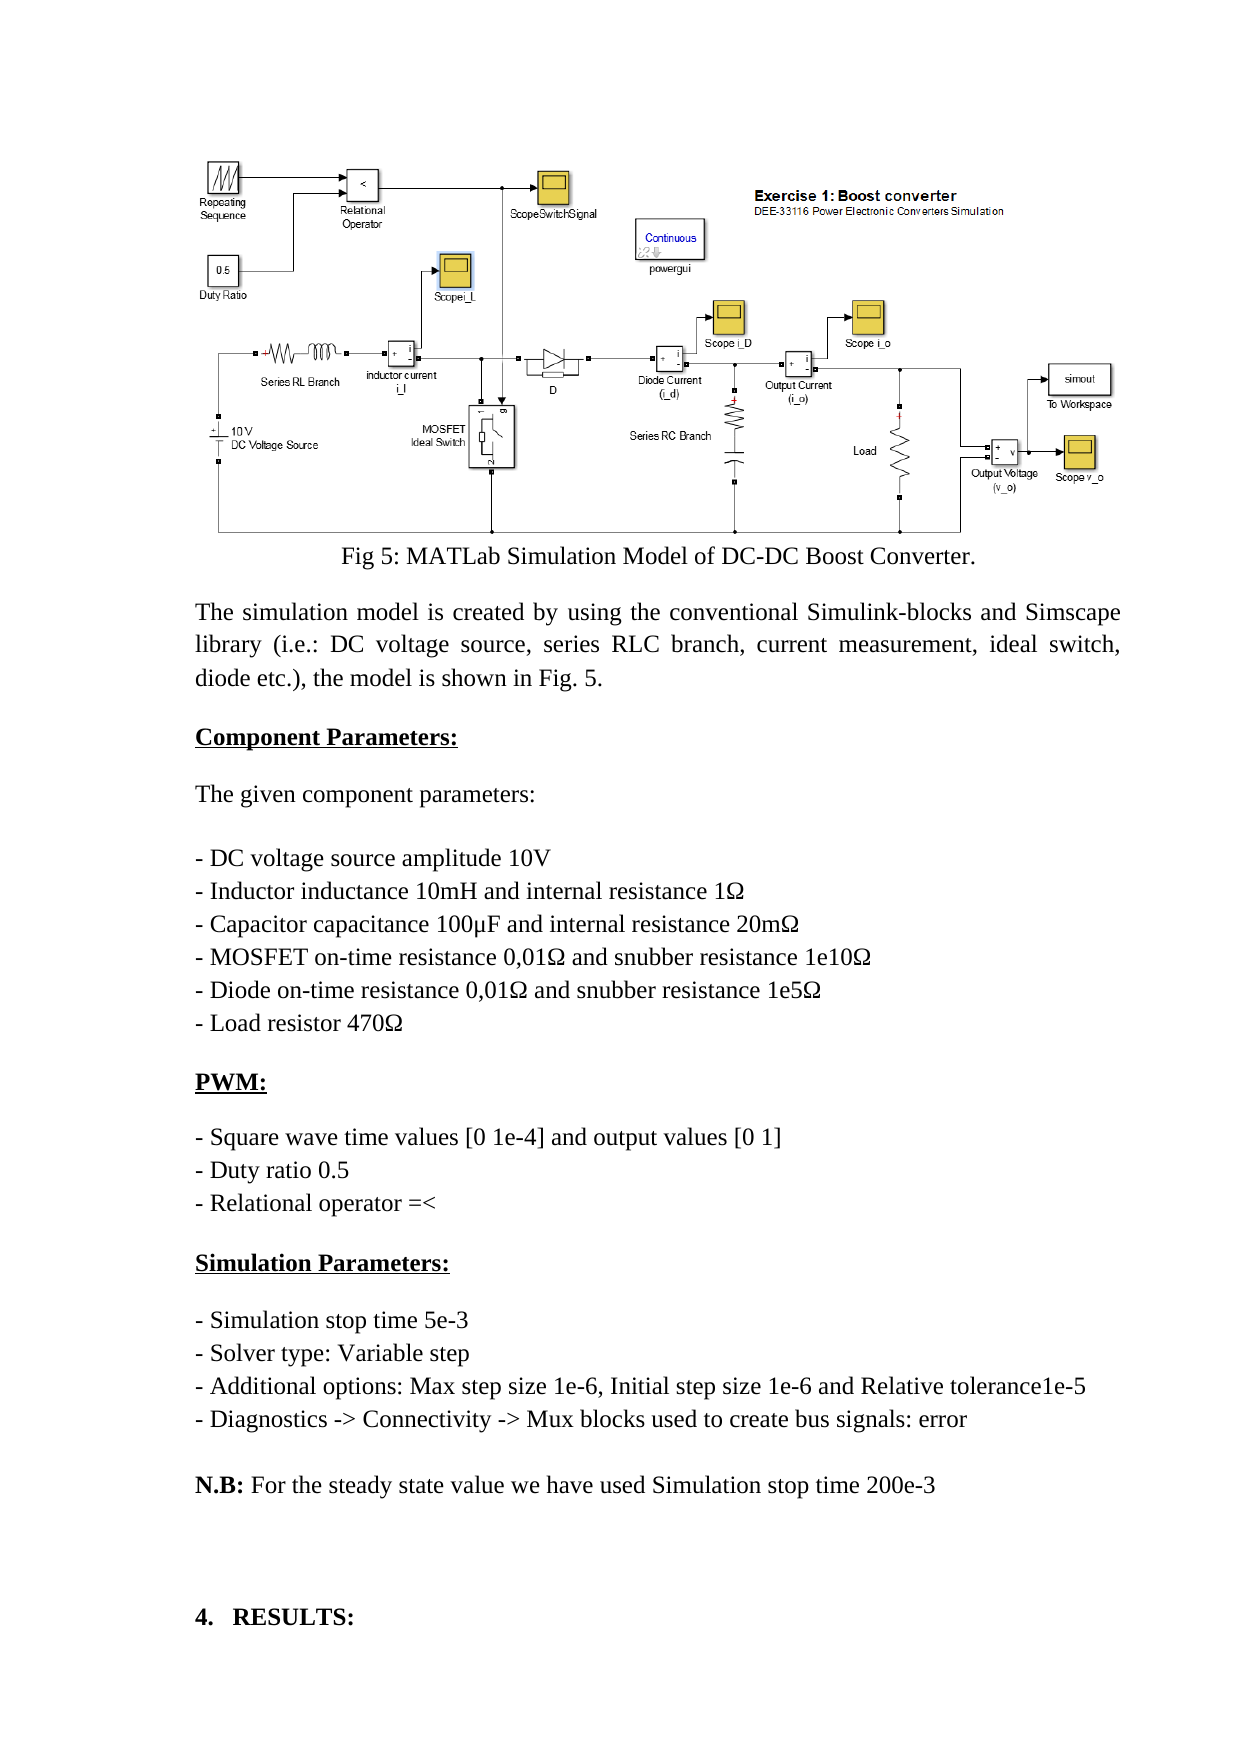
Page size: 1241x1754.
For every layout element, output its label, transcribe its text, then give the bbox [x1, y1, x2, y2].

text - Capacitor capacitance 100μF and internal resistance 20mΩ [195, 909, 1122, 937]
text - Duty ratio 0.5 [195, 1155, 1122, 1184]
text - Diode on-time resistance 0,01Ω and snubber resistance 1e5Ω [195, 975, 1122, 1003]
text - DC voltage source amplitude 10V [195, 843, 1122, 871]
text - Relational operator =< [195, 1188, 1122, 1217]
text - Inductor inductance 10mH and internal resistance 1Ω [195, 876, 1122, 904]
picture [195, 147, 1122, 542]
text The simulation model is created by using the conventional Simulink-blocks and Simscape library (i.e.: DC voltage source, series RLC branch, current measurement, ideal switch, diode etc.), the model is shown in Fig. 5. [195, 597, 1122, 691]
text Component Parameters: [195, 722, 1122, 751]
text N.B: For the steady state value we have used Simulation stop time 200e-3 [195, 1470, 1122, 1499]
text - MOSFET on-time resistance 0,01Ω and snubber resistance 1e10Ω [195, 942, 1122, 971]
text Simulation Parameters: [195, 1248, 1122, 1276]
text Fig 5: MATLab Simulation Model of DC-DC Boost Converter. [195, 542, 1122, 570]
text - Simulation stop time 5e-3 [195, 1305, 1122, 1334]
text The given component parameters: [195, 779, 1122, 808]
text - Diagnostics -> Connectivity -> Mux blocks used to create bus signals: error [195, 1404, 1122, 1433]
text - Load resistor 470Ω [195, 1008, 1122, 1037]
text - Additional options: Max step size 1e-6, Initial step size 1e-6 and Relative tolerance1e-5 [195, 1371, 1122, 1400]
text PWM: [195, 1067, 1122, 1096]
text - Solver type: Variable step [195, 1338, 1122, 1367]
list RESULTS: [195, 1602, 1122, 1631]
text - Square wave time values [0 1e-4] and output values [0 1] [195, 1122, 1122, 1151]
